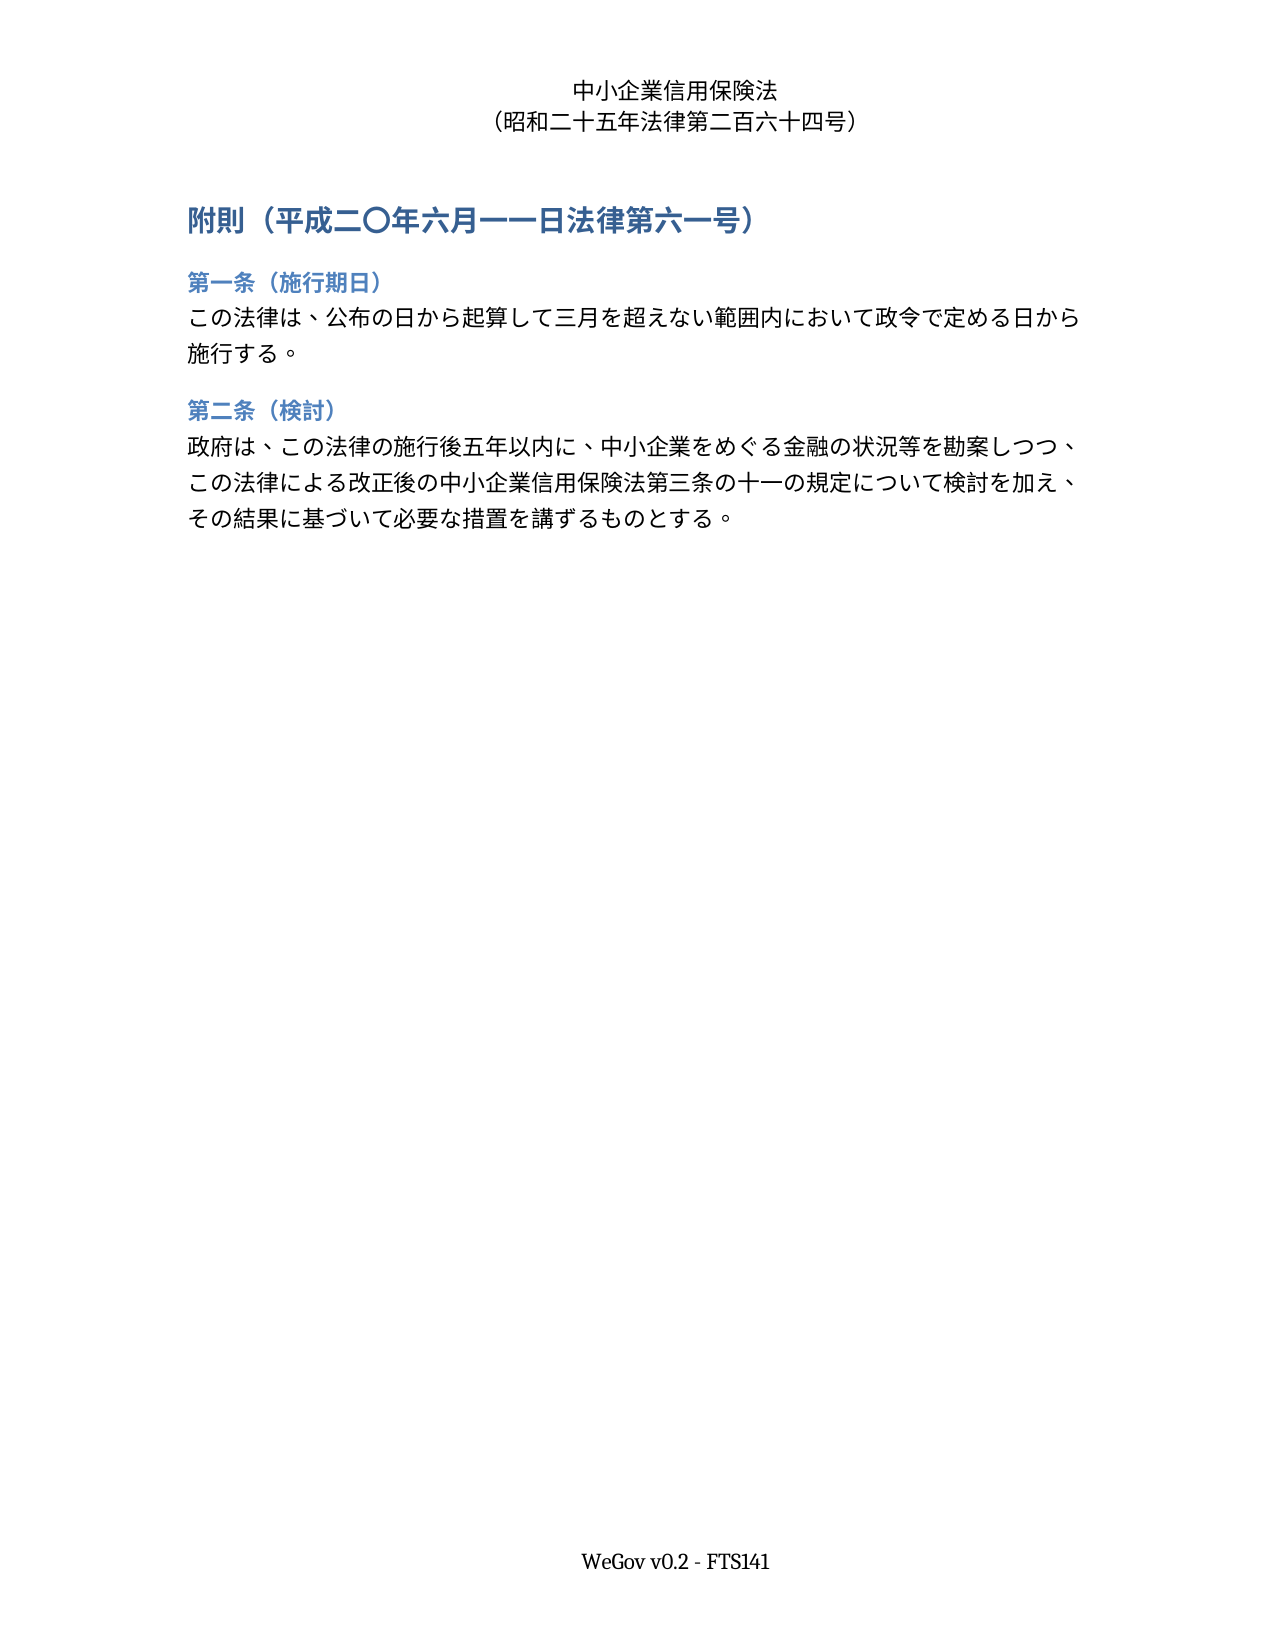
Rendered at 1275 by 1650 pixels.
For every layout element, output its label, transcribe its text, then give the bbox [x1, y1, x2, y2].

subtitle 第一条（施行期日） [187, 266, 1087, 298]
subtitle 第二条（検討） [187, 395, 1087, 426]
text 政府は、この法律の施行後五年以内に、中小企業をめぐる金融の状況等を勘案しつつ、この法律による改正後の中小企業信用保険法第三条の十一の規定について検討を加え、その結果に基づいて必要な措置を講ずるものとする。 [187, 431, 1087, 534]
text この法律は、公布の日から起算して三月を超えない範囲内において政令で定める日から施行する。 [187, 302, 1087, 369]
subtitle 附則（平成二〇年六月一一日法律第六一号） [187, 200, 1087, 240]
